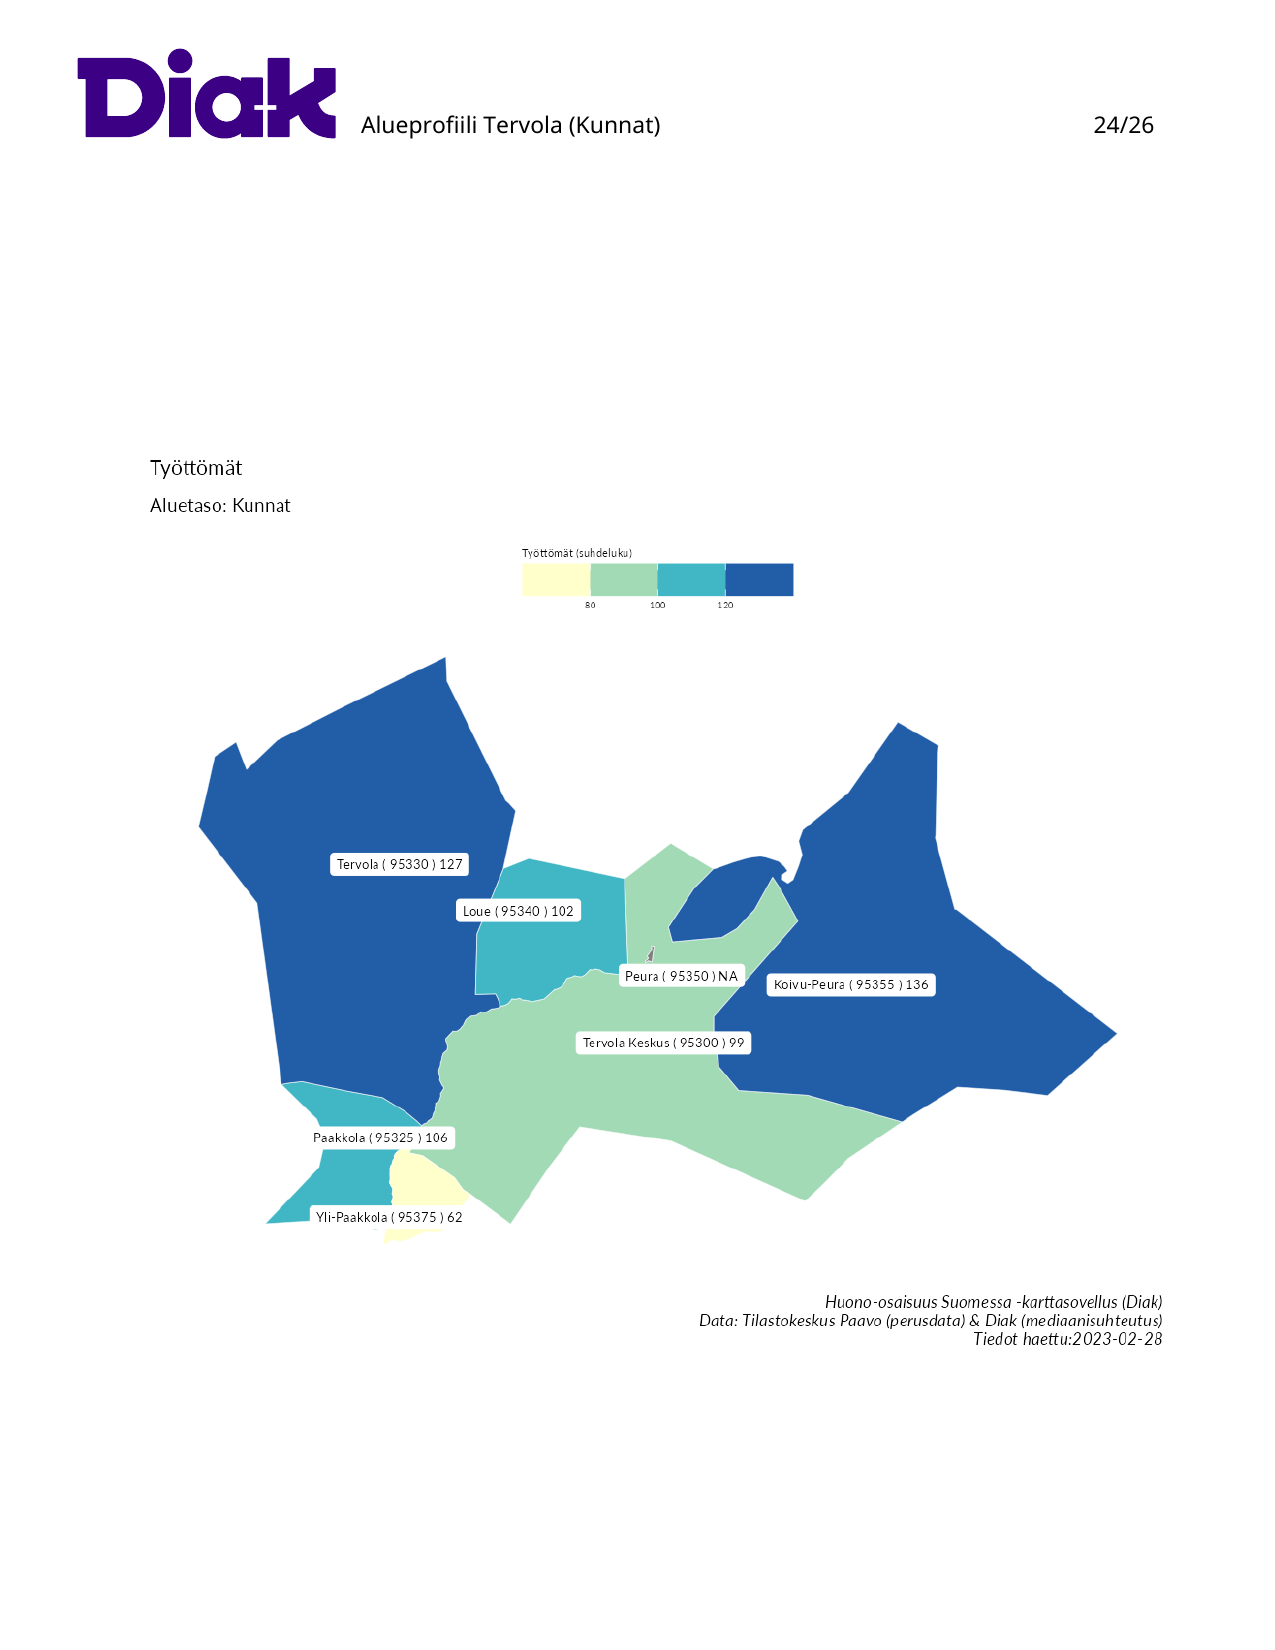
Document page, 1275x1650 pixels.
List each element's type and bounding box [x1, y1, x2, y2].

picture [93, 172, 1219, 1576]
